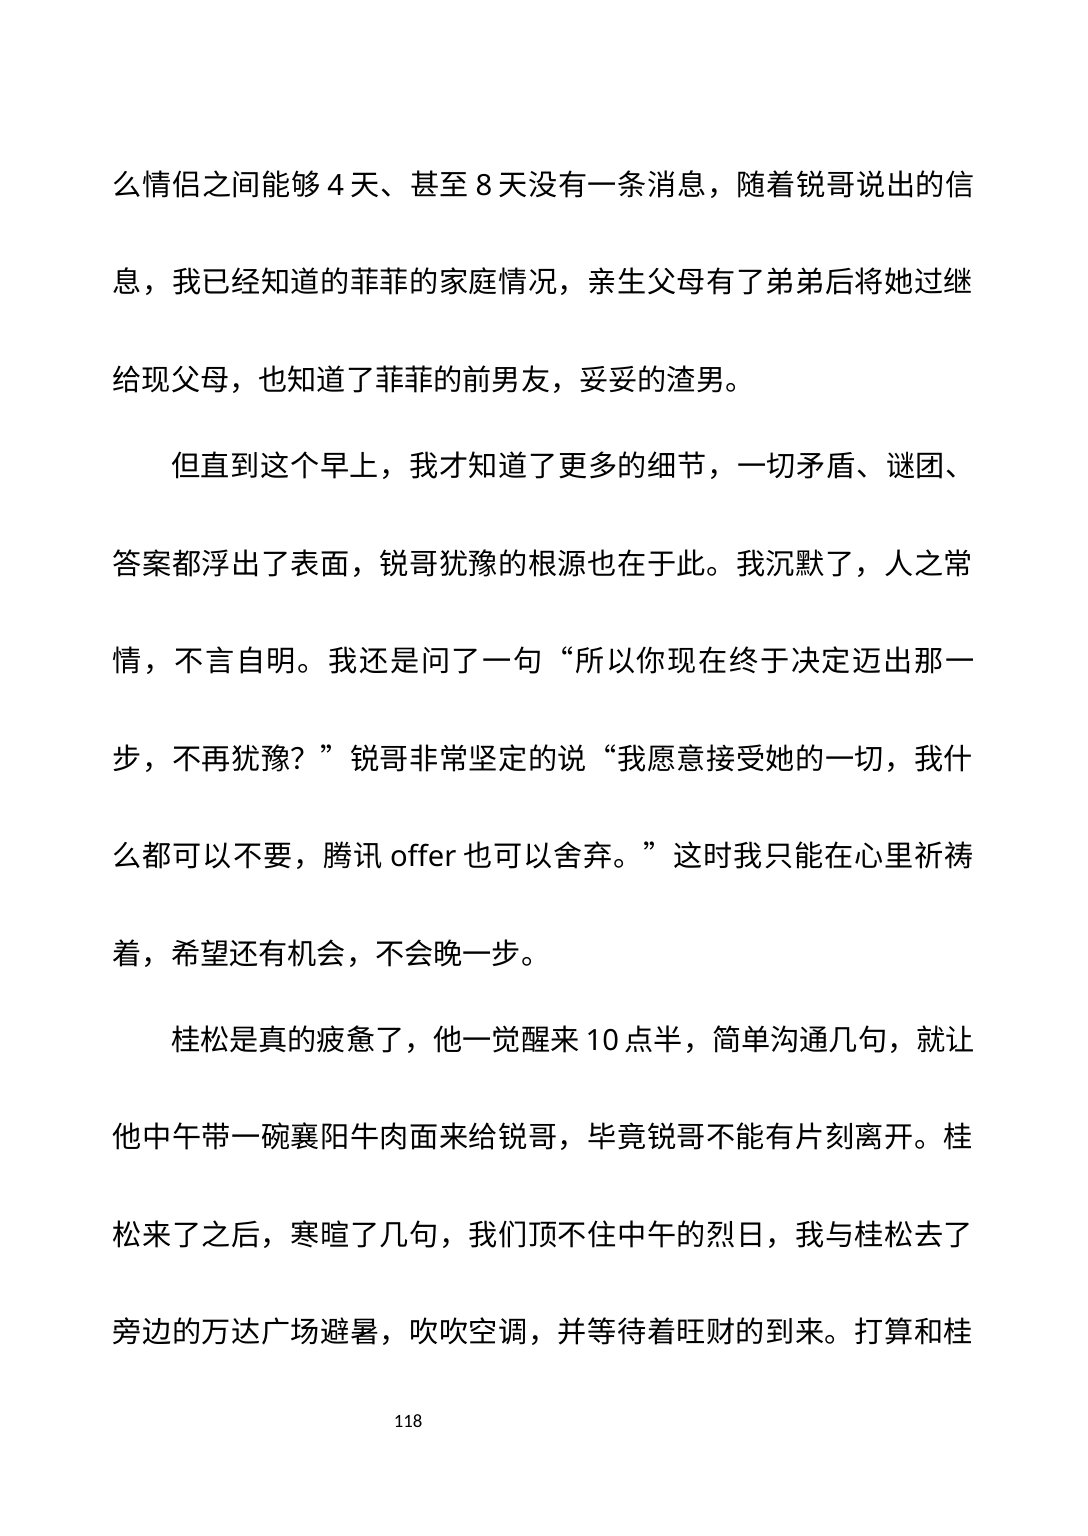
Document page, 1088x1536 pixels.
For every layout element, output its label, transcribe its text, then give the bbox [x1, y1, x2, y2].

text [112, 1005, 975, 1362]
text 但直到这个早上，我才知道了更多的细节，一切矛盾、谜团、答案都浮出了表面，锐哥犹豫的根源也在于此。我沉默了，人之常情，不言自明。我还是问了一句“所以你现在终于决定迈出那一步，不再犹豫？”锐哥非常坚定的说“我愿意接受她的一切，我什么都可以不要，腾讯offer也可以舍弃。”这时我只能在心里祈祷着，希望还有机会，不会晚一步。 [112, 431, 975, 984]
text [112, 150, 975, 410]
